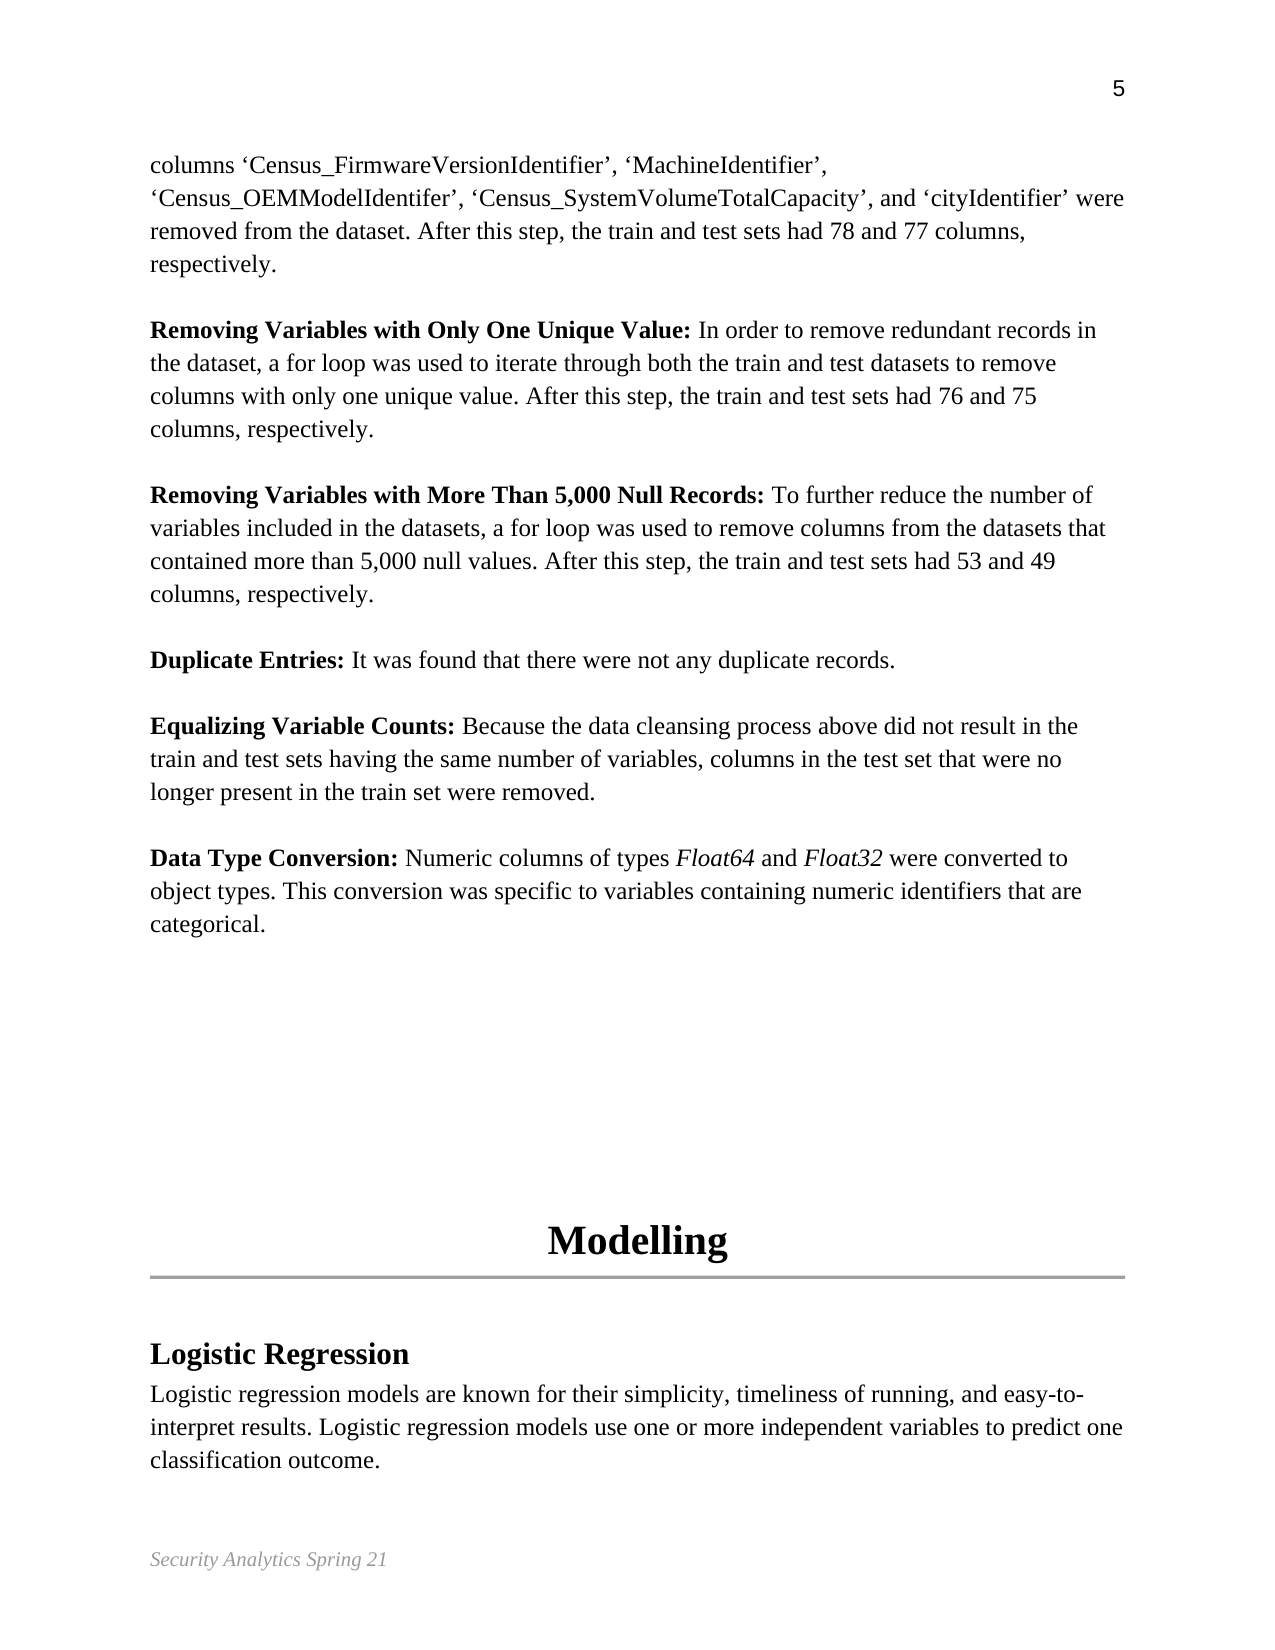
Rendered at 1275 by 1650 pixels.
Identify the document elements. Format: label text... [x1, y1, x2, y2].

text Equalizing Variable Counts: Because the data cleansing process above did not result in the train and test sets having the same number of variables, columns in the test set that were no longer present in the train set were removed. [150, 711, 1125, 806]
text Removing Variables with Only One Unique Value: In order to remove redundant records in the dataset, a for loop was used to iterate through both the train and test datasets to remove columns with only one unique value. After this step, the train and test sets had 76 and 75 columns, respectively. [150, 315, 1125, 443]
subtitle Logistic Regression [150, 1335, 1125, 1371]
text Data Type Conversion: Numeric columns of types Float64 and Float32 were converted to object types. This conversion was specific to variables containing numeric identifiers that are categorical. [150, 843, 1125, 938]
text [150, 150, 1125, 278]
text Removing Variables with More Than 5,000 Null Records: To further reduce the number of variables included in the datasets, a for loop was used to remove columns from the datasets that contained more than 5,000 null values. After this step, the train and test sets had 53 and 49 columns, respectively. [150, 480, 1125, 608]
text Logistic regression models are known for their simplicity, timeliness of running, and easy-to-interpret results. Logistic regression models use one or more independent variables to predict one classification outcome. [150, 1379, 1125, 1474]
subtitle Modelling [150, 1215, 1125, 1263]
text Duplicate Entries: It was found that there were not any duplicate records. [150, 645, 1125, 674]
